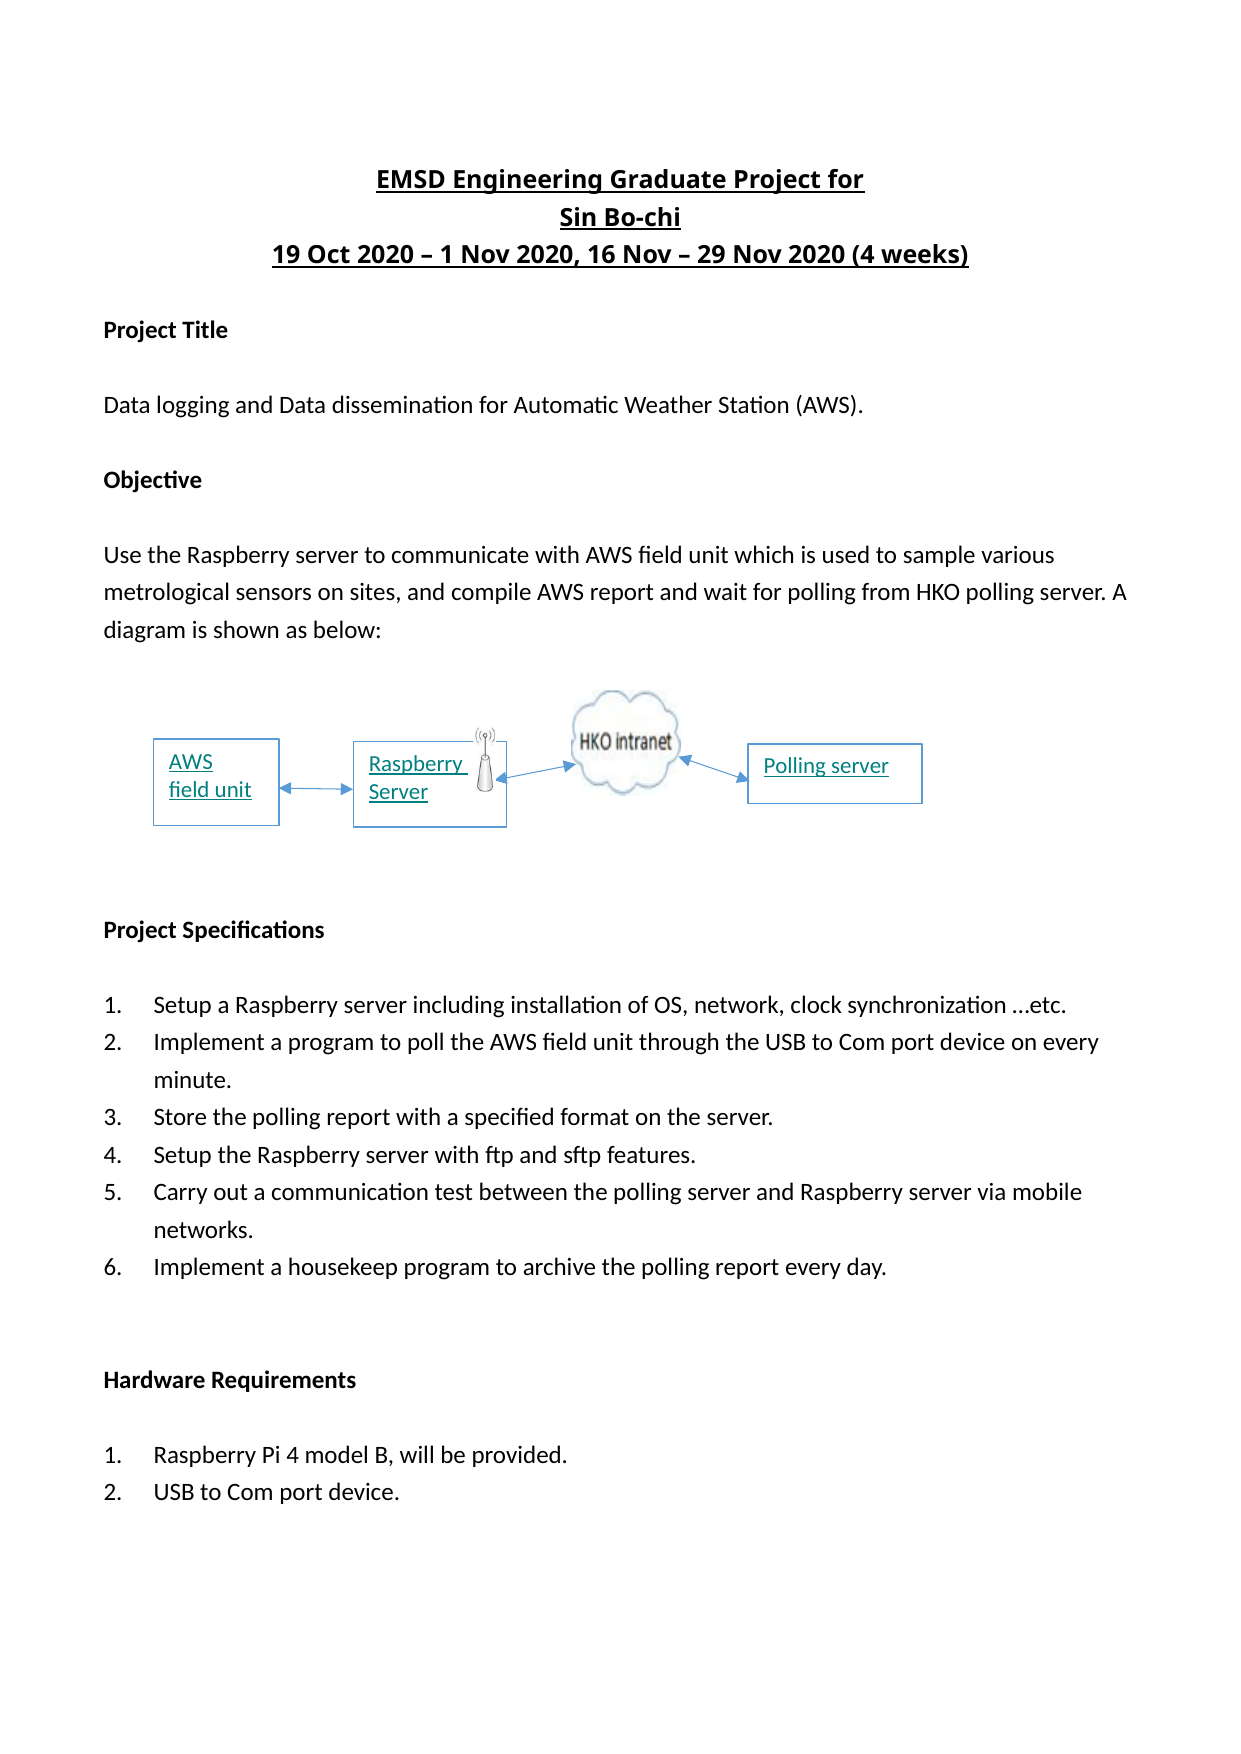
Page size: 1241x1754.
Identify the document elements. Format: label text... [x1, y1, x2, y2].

picture [473, 723, 496, 792]
list USB to Com port device. [103, 1473, 1137, 1511]
list Setup the Raspberry server with ftp and sftp features. [103, 1136, 1137, 1173]
text Project Specifications [103, 911, 1137, 948]
text 19 Oct 2020 – 1 Nov 2020, 16 Nov – 29 Nov 2020 (4 weeks) [103, 236, 1137, 273]
text Use the Raspberry server to communicate with AWS field unit which is used to sample various metrological sensors on sites, and compile AWS report and wait for polling from HKO polling server. A diagram is shown as below: [103, 536, 1137, 648]
list Raspberry Pi 4 model B, will be provided. [103, 1436, 1137, 1473]
list Store the polling report with a specified format on the server. [103, 1098, 1137, 1136]
text Objective [103, 461, 1137, 498]
list Carry out a communication test between the polling server and Raspberry server via mobile networks. [103, 1173, 1137, 1248]
text Sin Bo-chi [103, 198, 1137, 236]
text EMSD Engineering Graduate Project for [103, 161, 1137, 198]
list Implement a program to poll the AWS field unit through the USB to Com port device on every minute. [103, 1023, 1137, 1098]
text Data logging and Data dissemination for Automatic Weather Station (AWS). [103, 386, 1137, 423]
text Hardware Requirements [103, 1361, 1137, 1398]
list Implement a housekeep program to archive the polling report every day. [103, 1248, 1137, 1286]
picture [571, 690, 681, 796]
text Project Title [103, 311, 1137, 348]
list Setup a Raspberry server including installation of OS, network, clock synchronization …etc. [103, 986, 1137, 1023]
